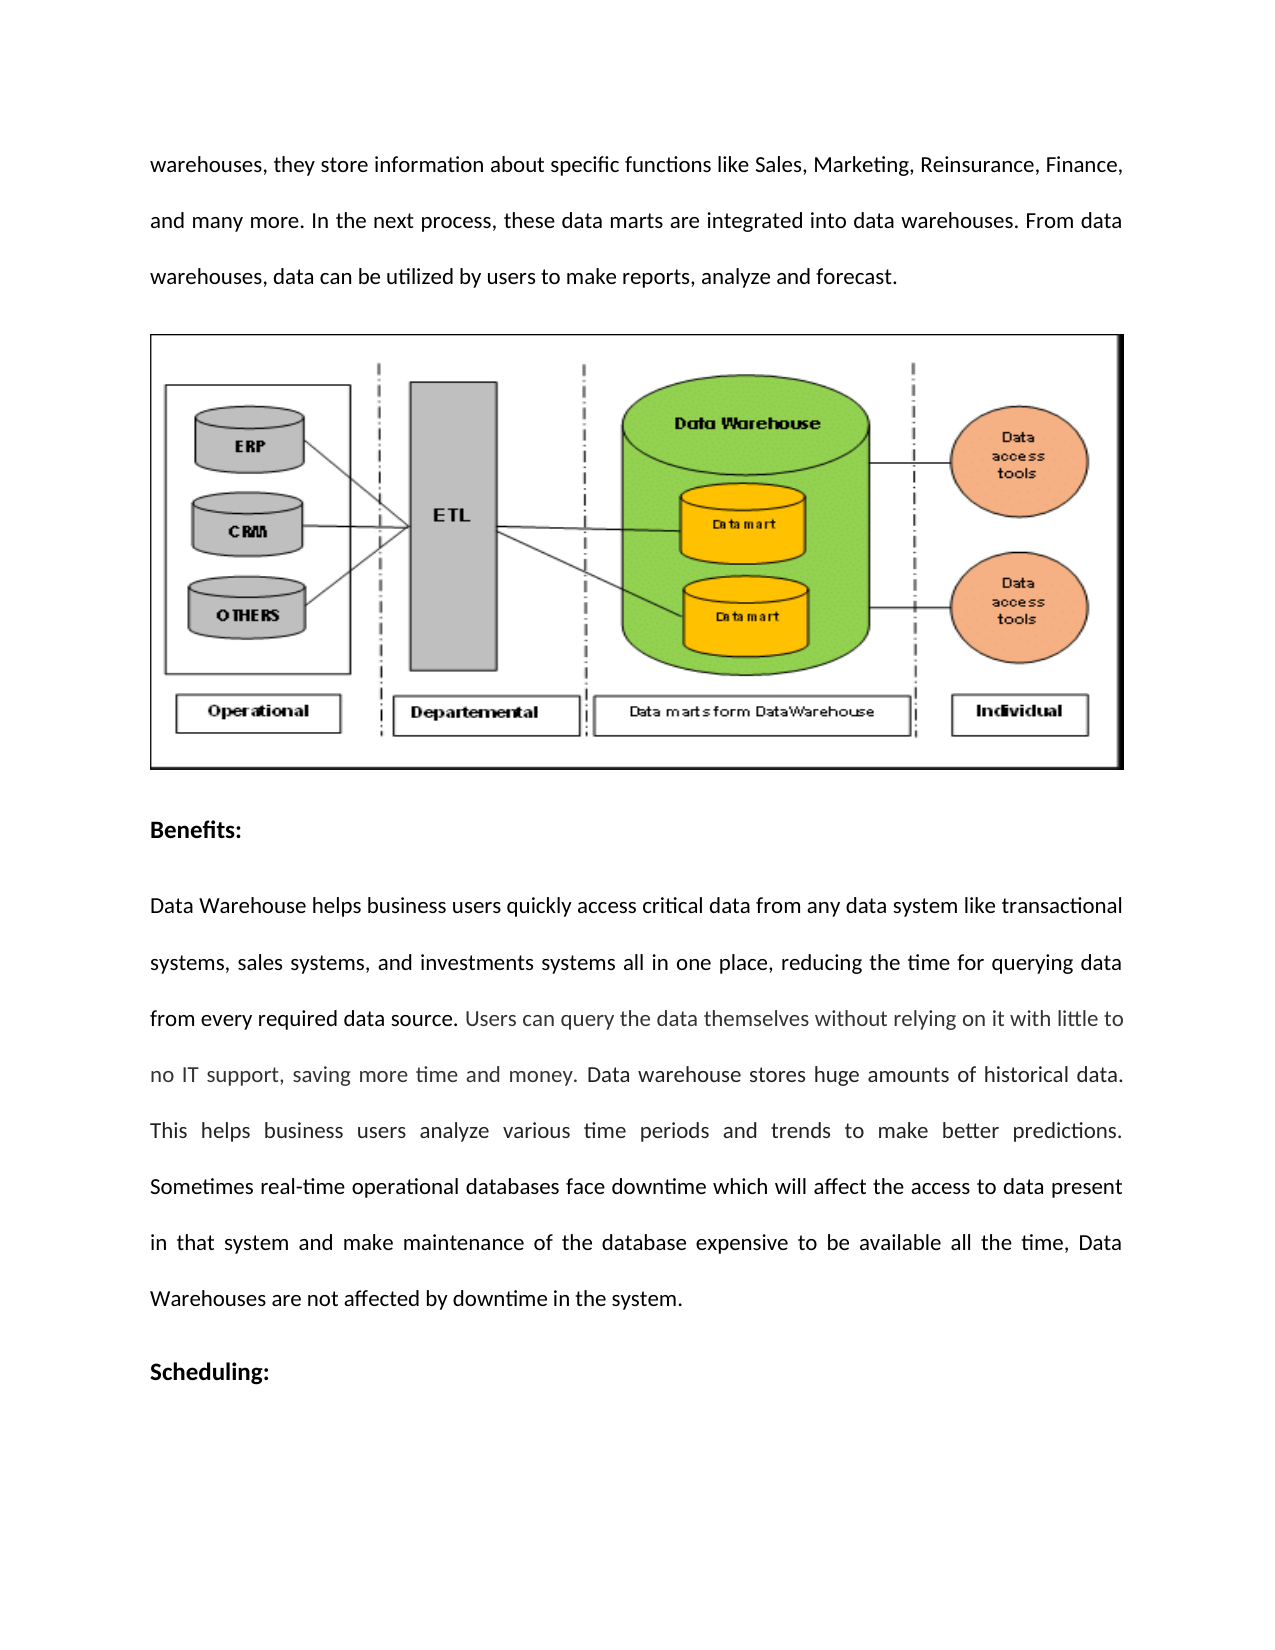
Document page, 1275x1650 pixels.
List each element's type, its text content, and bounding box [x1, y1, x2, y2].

text Benefits: [150, 814, 1125, 844]
text Scheduling: [150, 1357, 1125, 1387]
picture [150, 334, 1124, 770]
text Data Warehouse helps business users quickly access critical data from any data system like transactional systems, sales systems, and investments systems all in one place, reducing the time for querying data from every required data source. Users can query the data themselves without relying on it with little to no IT support, saving more time and money. Data warehouse stores huge amounts of historical data. This helps business users analyze various time periods and trends to make better predictions. Sometimes real-time operational databases face downtime which will affect the access to data present in that system and make maintenance of the database expensive to be available all the time, Data Warehouses are not affected by downtime in the system. [150, 892, 1125, 1312]
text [150, 150, 1125, 290]
